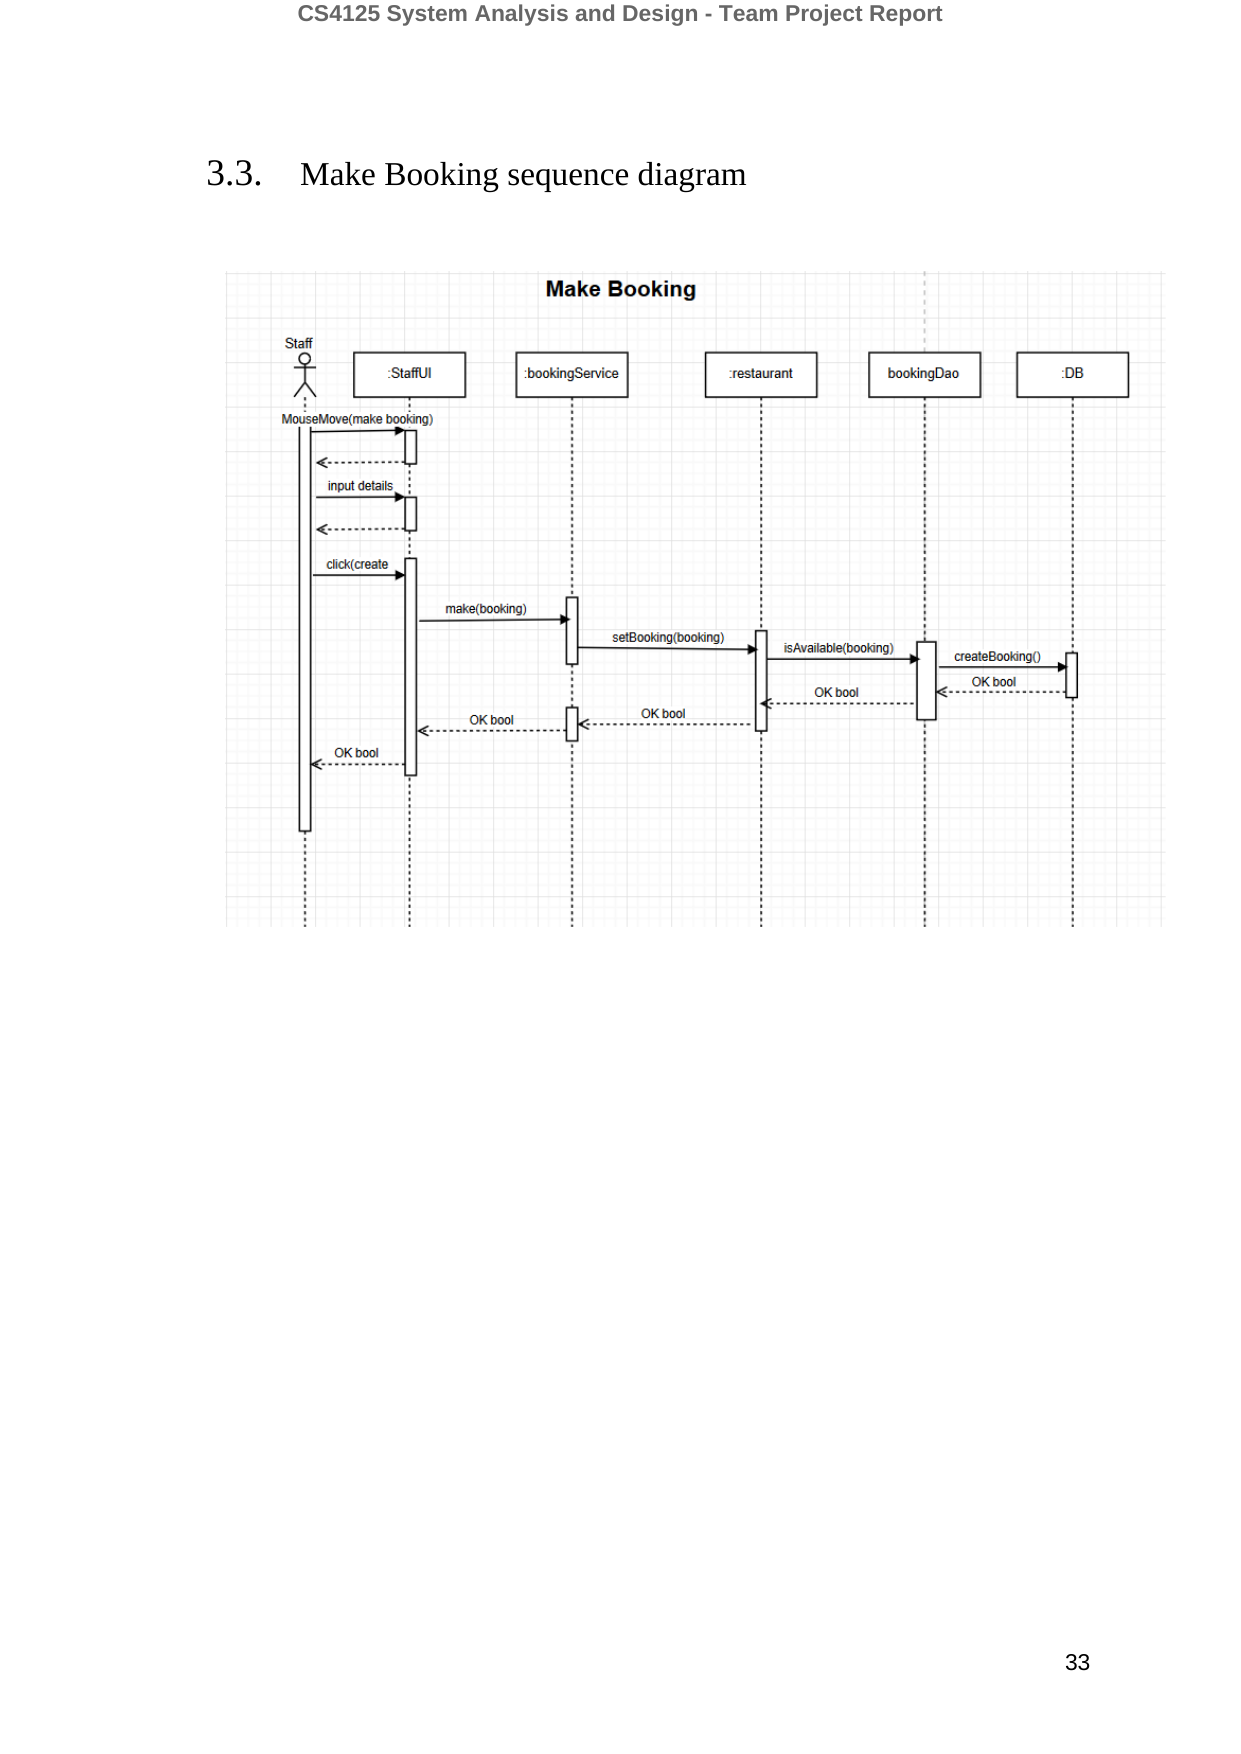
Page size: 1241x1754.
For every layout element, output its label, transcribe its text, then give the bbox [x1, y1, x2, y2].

subtitle Make Booking sequence diagram [262, 150, 1090, 193]
picture [225, 271, 1166, 928]
